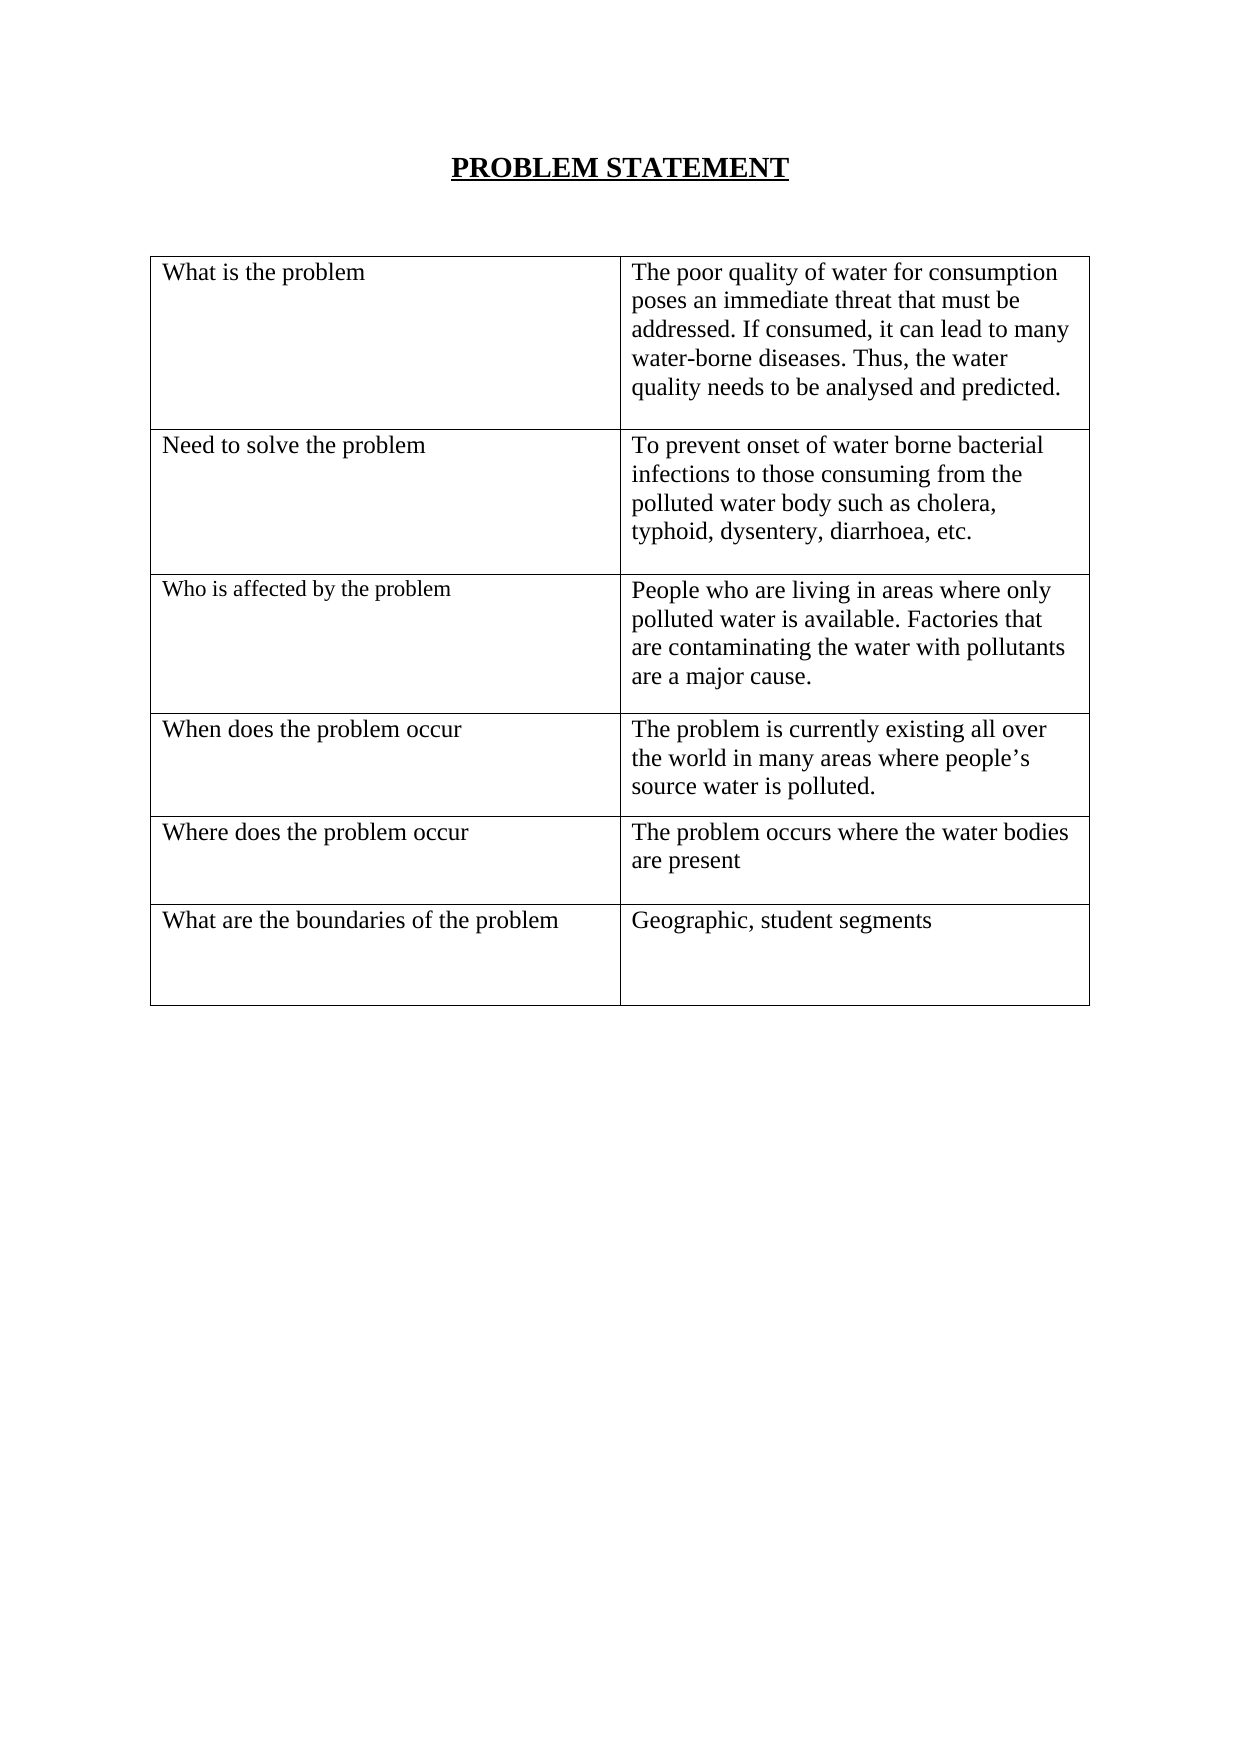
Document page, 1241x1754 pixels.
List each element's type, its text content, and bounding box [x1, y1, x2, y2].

table_cell Who is affected by the problem [151, 575, 620, 713]
table_cell When does the problem occur [151, 714, 620, 816]
table_cell Where does the problem occur [151, 817, 620, 904]
table_cell Geographic, student segments [621, 905, 1089, 1005]
table_header What is the problem [151, 257, 620, 429]
table_cell The problem occurs where the water bodies are present [621, 817, 1089, 904]
text PROBLEM STATEMENT [150, 150, 1090, 183]
table_cell What are the boundaries of the problem [151, 905, 620, 1005]
table_cell People who are living in areas where only polluted water is available. Factories that are contaminating the water with pollutants are a major cause. [621, 575, 1089, 713]
table_header The poor quality of water for consumption poses an immediate threat that must be addressed. If consumed, it can lead to many water-borne diseases. Thus, the water quality needs to be analysed and predicted. [621, 257, 1089, 429]
table_cell Need to solve the problem [151, 430, 620, 574]
table_cell To prevent onset of water borne bacterial infections to those consuming from the polluted water body such as cholera, typhoid, dysentery, diarrhoea, etc. [621, 430, 1089, 574]
table_cell The problem is currently existing all over the world in many areas where people’s source water is polluted. [621, 714, 1089, 816]
